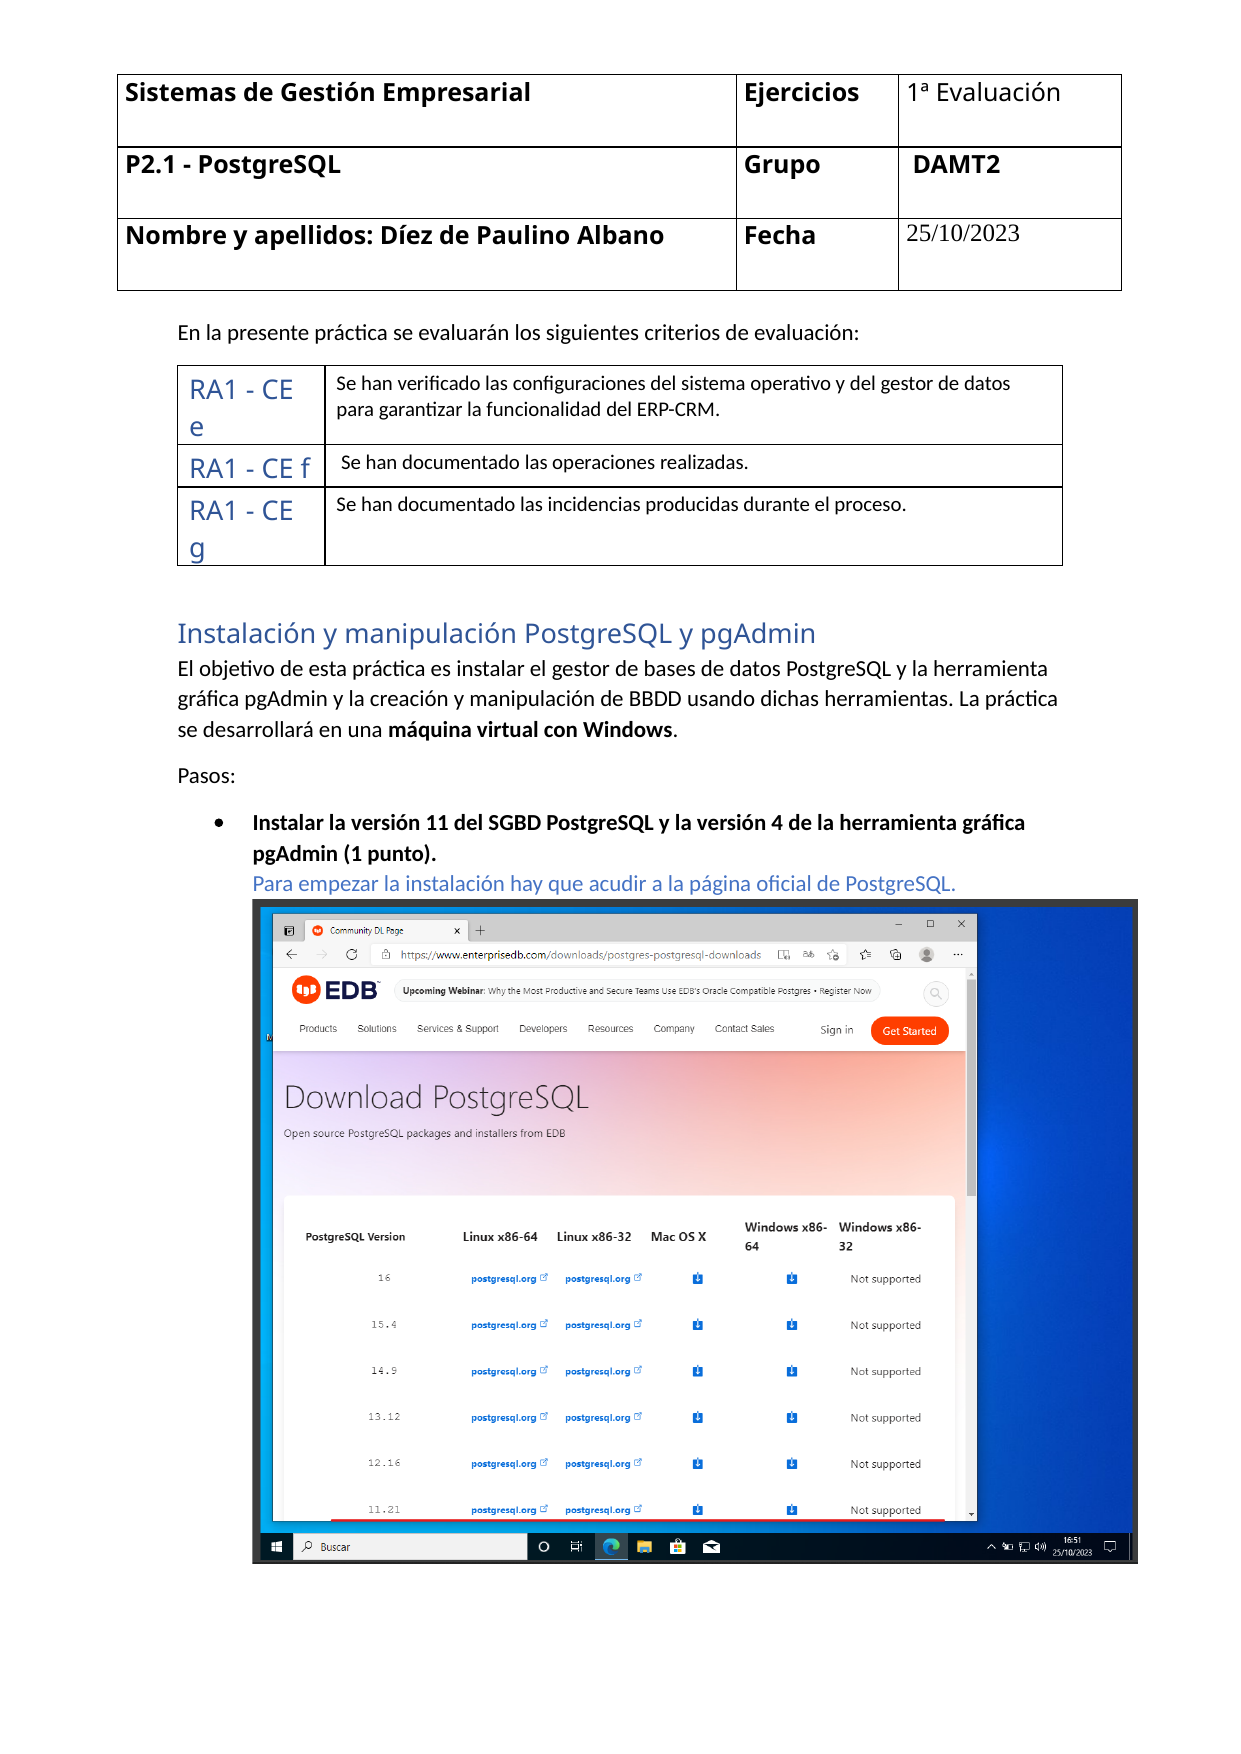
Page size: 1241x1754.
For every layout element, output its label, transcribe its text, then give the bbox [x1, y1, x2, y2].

table_cell Se han documentado las incidencias producidas durante el proceso. [326, 488, 1062, 565]
list Instalar la versión 11 del SGBD PostgreSQL y la versión 4 de la herramienta gráfica pgAdmin (1 punto). [215, 808, 1063, 867]
text El objetivo de esta práctica es instalar el gestor de bases de datos PostgreSQL y la herramienta gráfica pgAdmin y la creación y manipulación de BBDD usando dichas herramientas. La práctica se desarrollará en una máquina virtual con Windows. [177, 654, 1063, 743]
table_cell RA1 - CE g [178, 488, 324, 565]
table_cell RA1 - CE f [178, 445, 324, 486]
text En la presente práctica se evaluarán los siguientes criterios de evaluación: [177, 318, 1063, 347]
table_header Se han verificado las configuraciones del sistema operativo y del gestor de datos para garantizar la funcionalidad del ERP-CRM. [326, 366, 1062, 444]
table_cell Se han documentado las operaciones realizadas. [326, 445, 1062, 486]
list Para empezar la instalación hay que acudir a la página oficial de PostgreSQL. [252, 869, 1063, 897]
table_header RA1 - CE e [178, 366, 324, 444]
text Pasos: [177, 762, 1063, 790]
subtitle Instalación y manipulación PostgreSQL y pgAdmin [177, 614, 1063, 651]
picture [252, 899, 1138, 1564]
